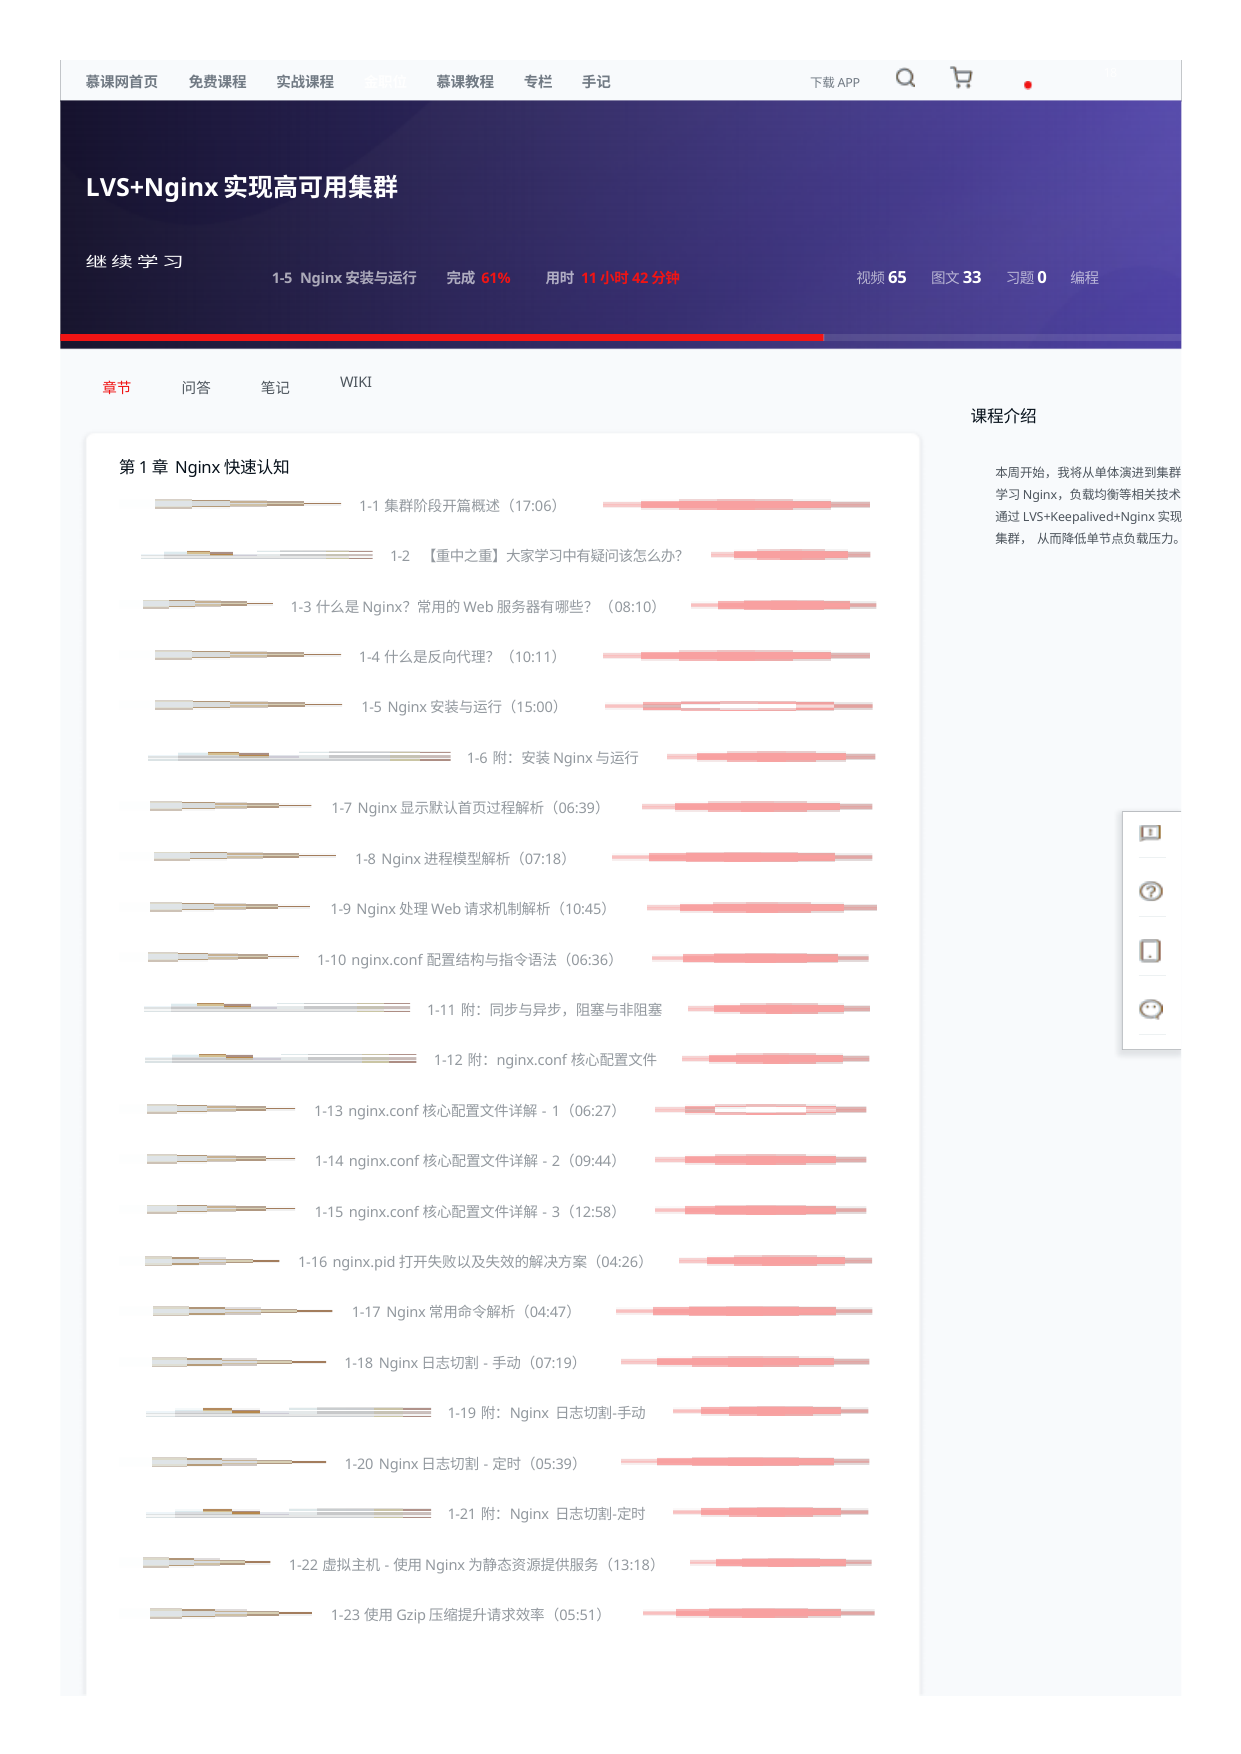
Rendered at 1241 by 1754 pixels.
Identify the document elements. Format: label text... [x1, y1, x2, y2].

text 继续学习 [60, 239, 246, 289]
text 集群， 从而降低单节点负载压力。 [933, 532, 1187, 547]
picture [60, 60, 1182, 90]
picture [1023, 81, 1033, 90]
text 1-1 集群阶段开篇概述（17:06） 1-2 【重中之重】大家学习中有疑问该怎么办？ 1-3 什么是Nginx？常用的Web服务器有哪些？（08:10） 1-4 什么是反向代理？（10:11） 1-5 Nginx安装与运行（15:00） 1-6 附：安装Nginx与运行 1-7 Nginx显示默认首页过程解析（06:39） 1-8 Nginx进程模型解析（07:18） 1-9 Nginx处理Web请求机制解析（10:45） 1-10 nginx.conf 配置结构与指令语法（06:36） 1-11 附：同步与异步，阻塞与非阻塞 1-12 附：nginx.conf 核心配置文件 1-13 nginx.conf 核心配置文件详解 - 1（06:27） 1-14 nginx.conf 核心配置文件详解 - 2（09:44） 1-15 nginx.conf 核心配置文件详解 - 3（12:58） 1-16 nginx.pid打开失败以及失效的解决方案（04:26） 1-17 Nginx常用命令解析（04:47） 1-18 Nginx日志切割 - 手动（07:19） 1-19 附：Nginx 日志切割-手动 1-20 Nginx日志切割 - 定时（05:39） 1-21 附：Nginx 日志切割-定时 1-22 虚拟主机 - 使用Nginx为静态资源提供服务（13:18） 1-23 使用Gzip压缩提升请求效率（05:51） [119, 491, 887, 1625]
picture [60, 203, 1182, 1696]
text LVS+Nginx实现高可用集群 [60, 172, 1187, 203]
picture [60, 96, 1182, 172]
text 学习Nginx，负载均衡等相关技术 [933, 487, 1187, 503]
text 1-5 Nginx安装与运行 完成 61% 用时 11小时42分钟 视频 65 图文 33 习题 0 编程 [256, 268, 1187, 287]
text 通过LVS+Keepalived+Nginx实现 [933, 509, 1187, 525]
text 本周开始，我将从单体演进到集群 [933, 465, 1187, 481]
table_header [1139, 858, 1166, 916]
text 慕课网首页 免费课程 实战课程 金职位 慕课教程 专栏 手记 下载APP [60, 67, 1187, 96]
table_cell [1139, 976, 1166, 1034]
text 课程介绍 [933, 406, 1187, 427]
table_cell [1139, 917, 1166, 975]
text WIKI [60, 373, 923, 390]
text 第1章 Nginx快速认知 [60, 457, 923, 478]
